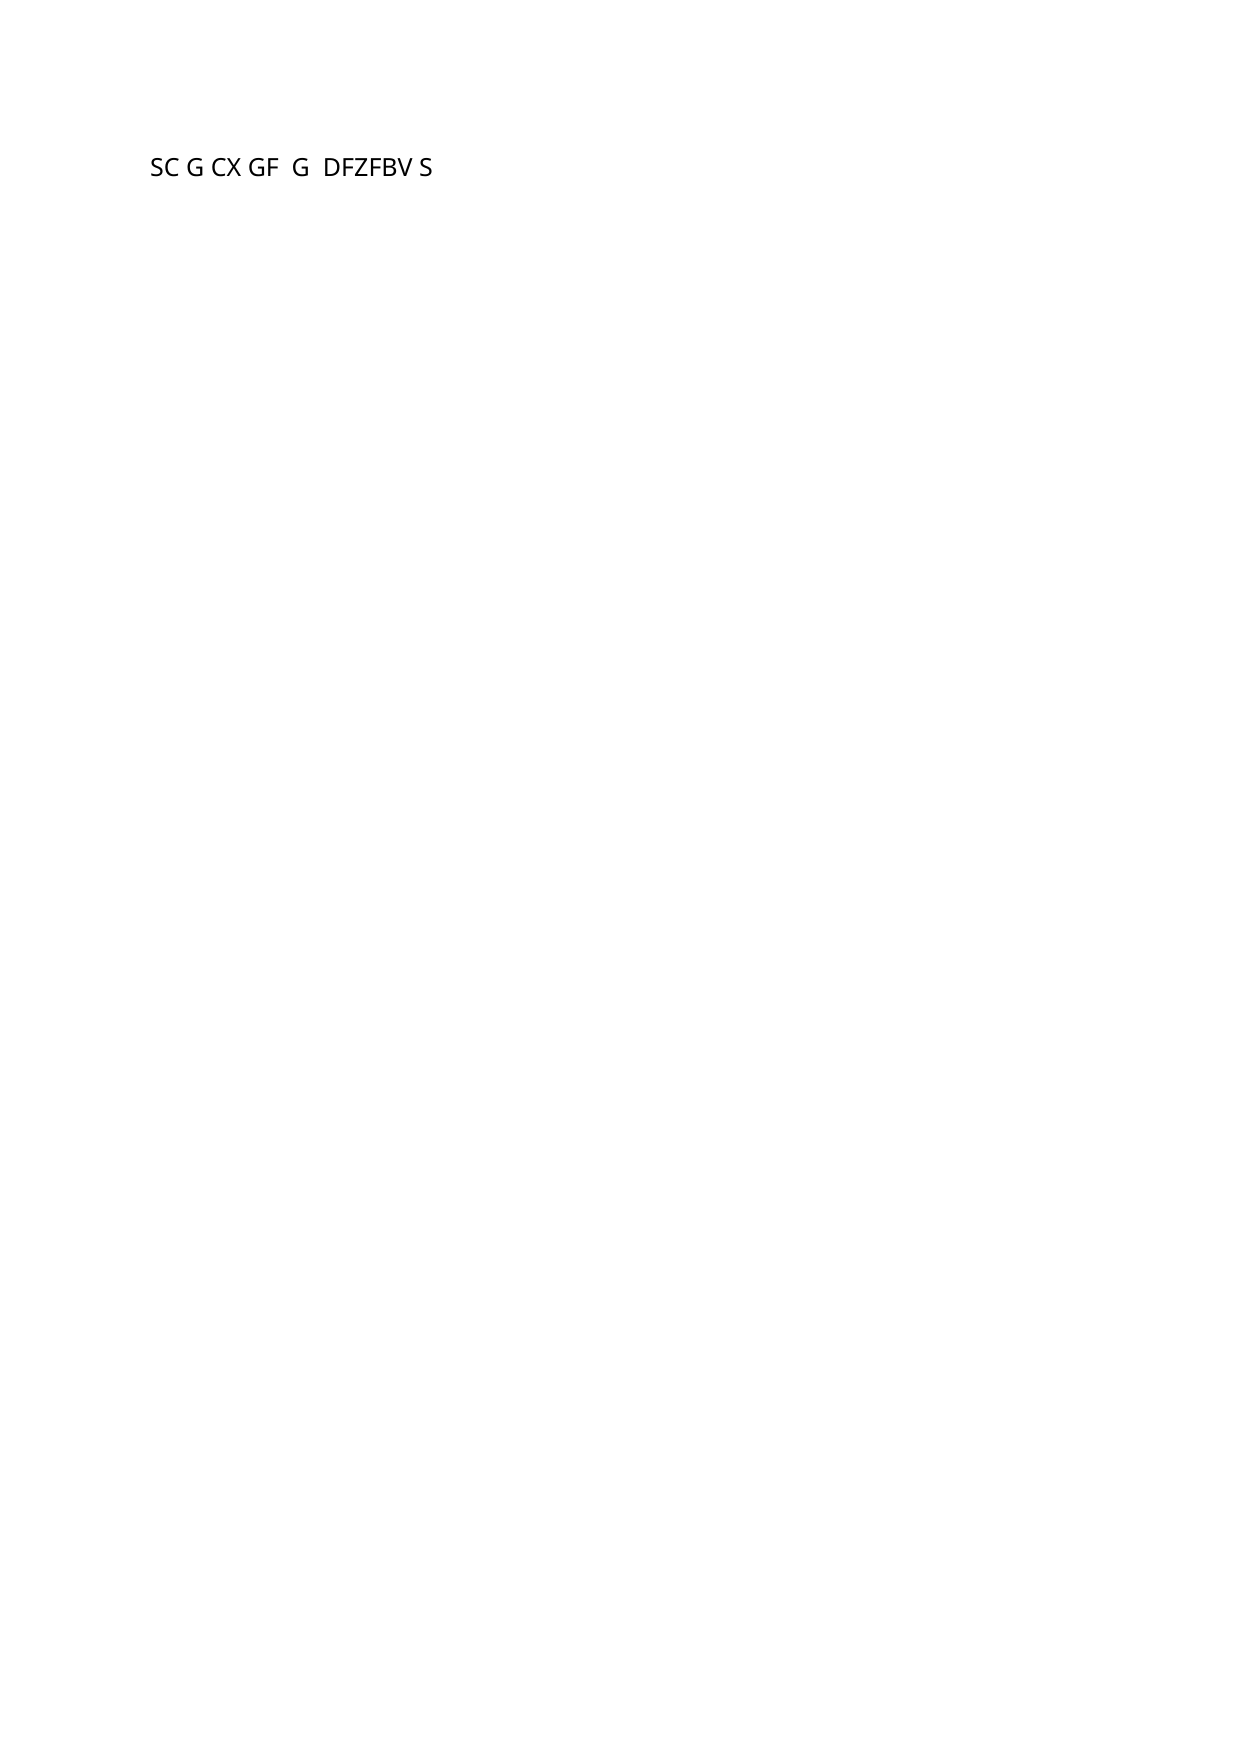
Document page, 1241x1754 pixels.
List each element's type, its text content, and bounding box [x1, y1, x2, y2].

text SC G CX GF G DFZFBV S [150, 150, 1090, 184]
